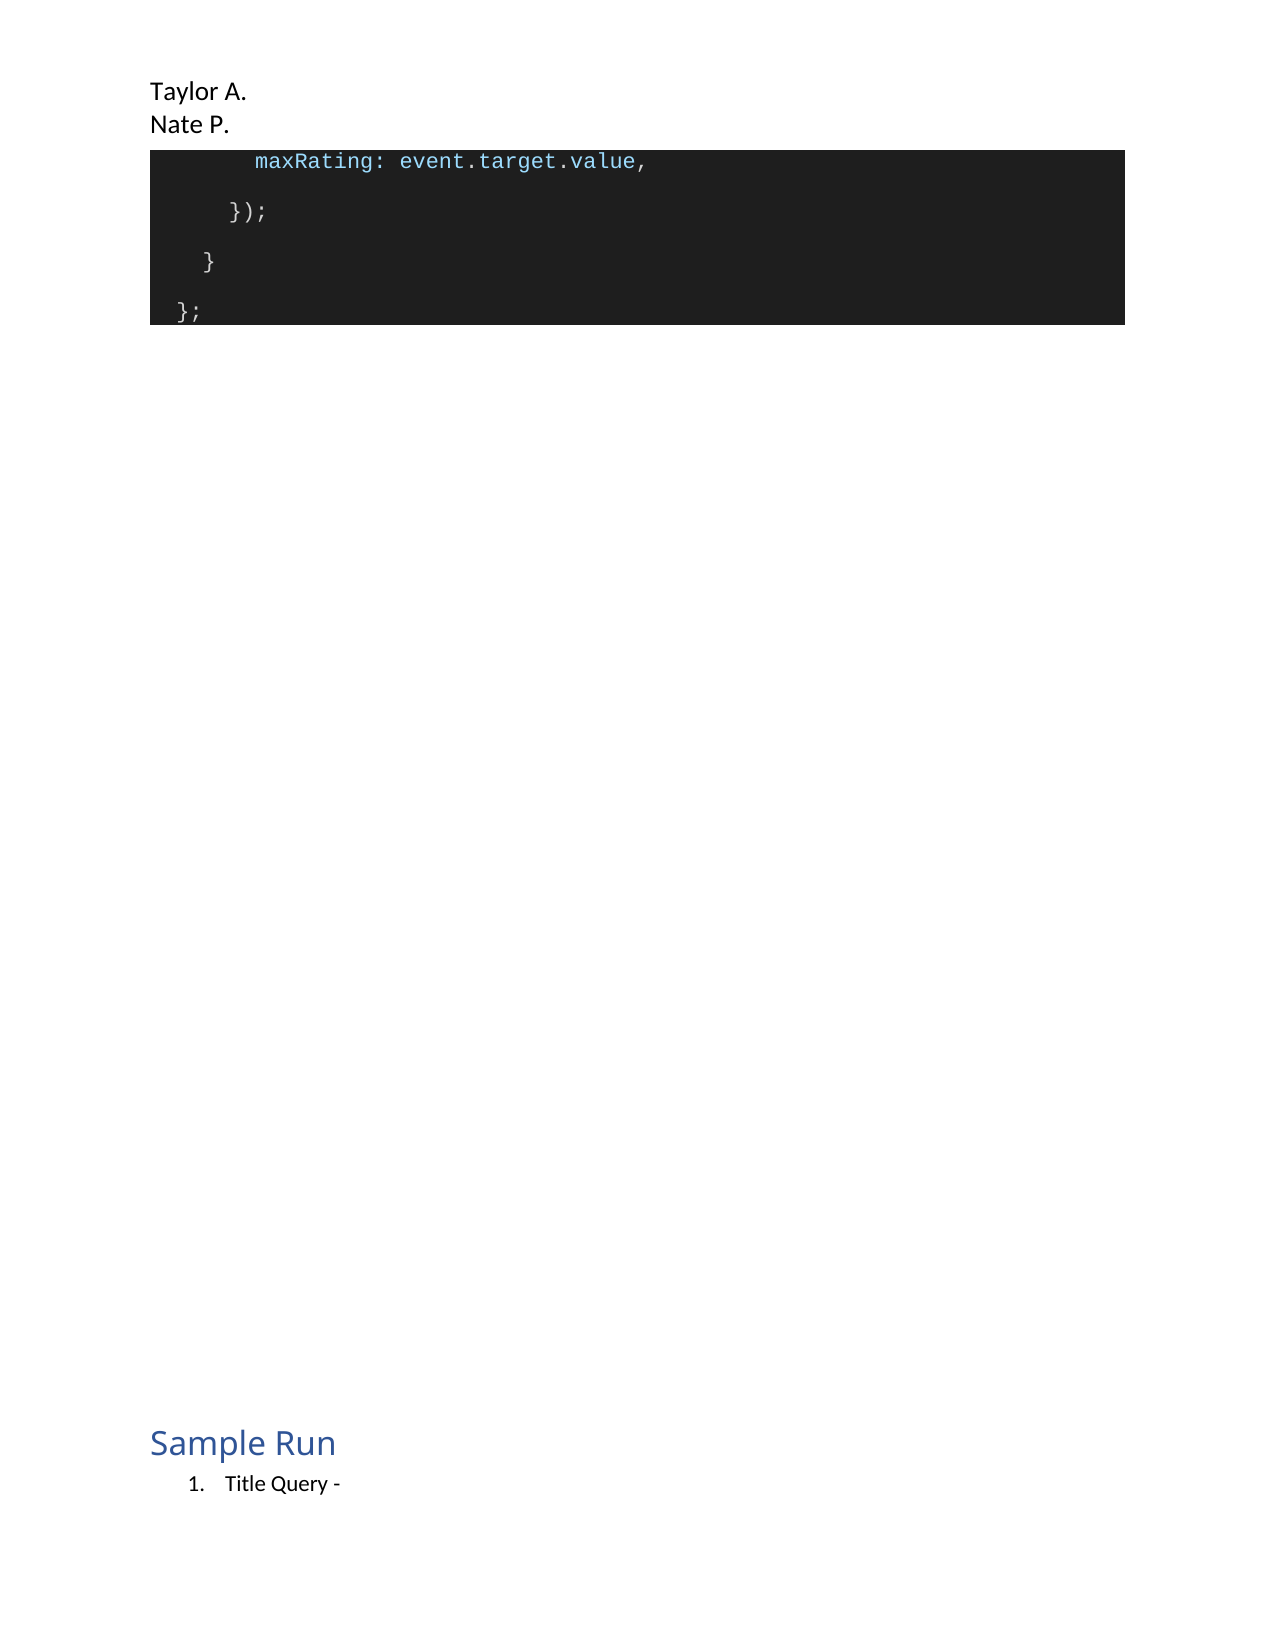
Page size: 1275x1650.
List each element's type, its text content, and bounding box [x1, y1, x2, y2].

text } [150, 250, 1125, 275]
text maxRating: event.target.value, [150, 150, 1125, 175]
text }); [150, 200, 1125, 225]
list Title Query - [187, 1469, 1125, 1497]
text }; [150, 300, 1125, 325]
subtitle Sample Run [150, 1420, 1125, 1466]
